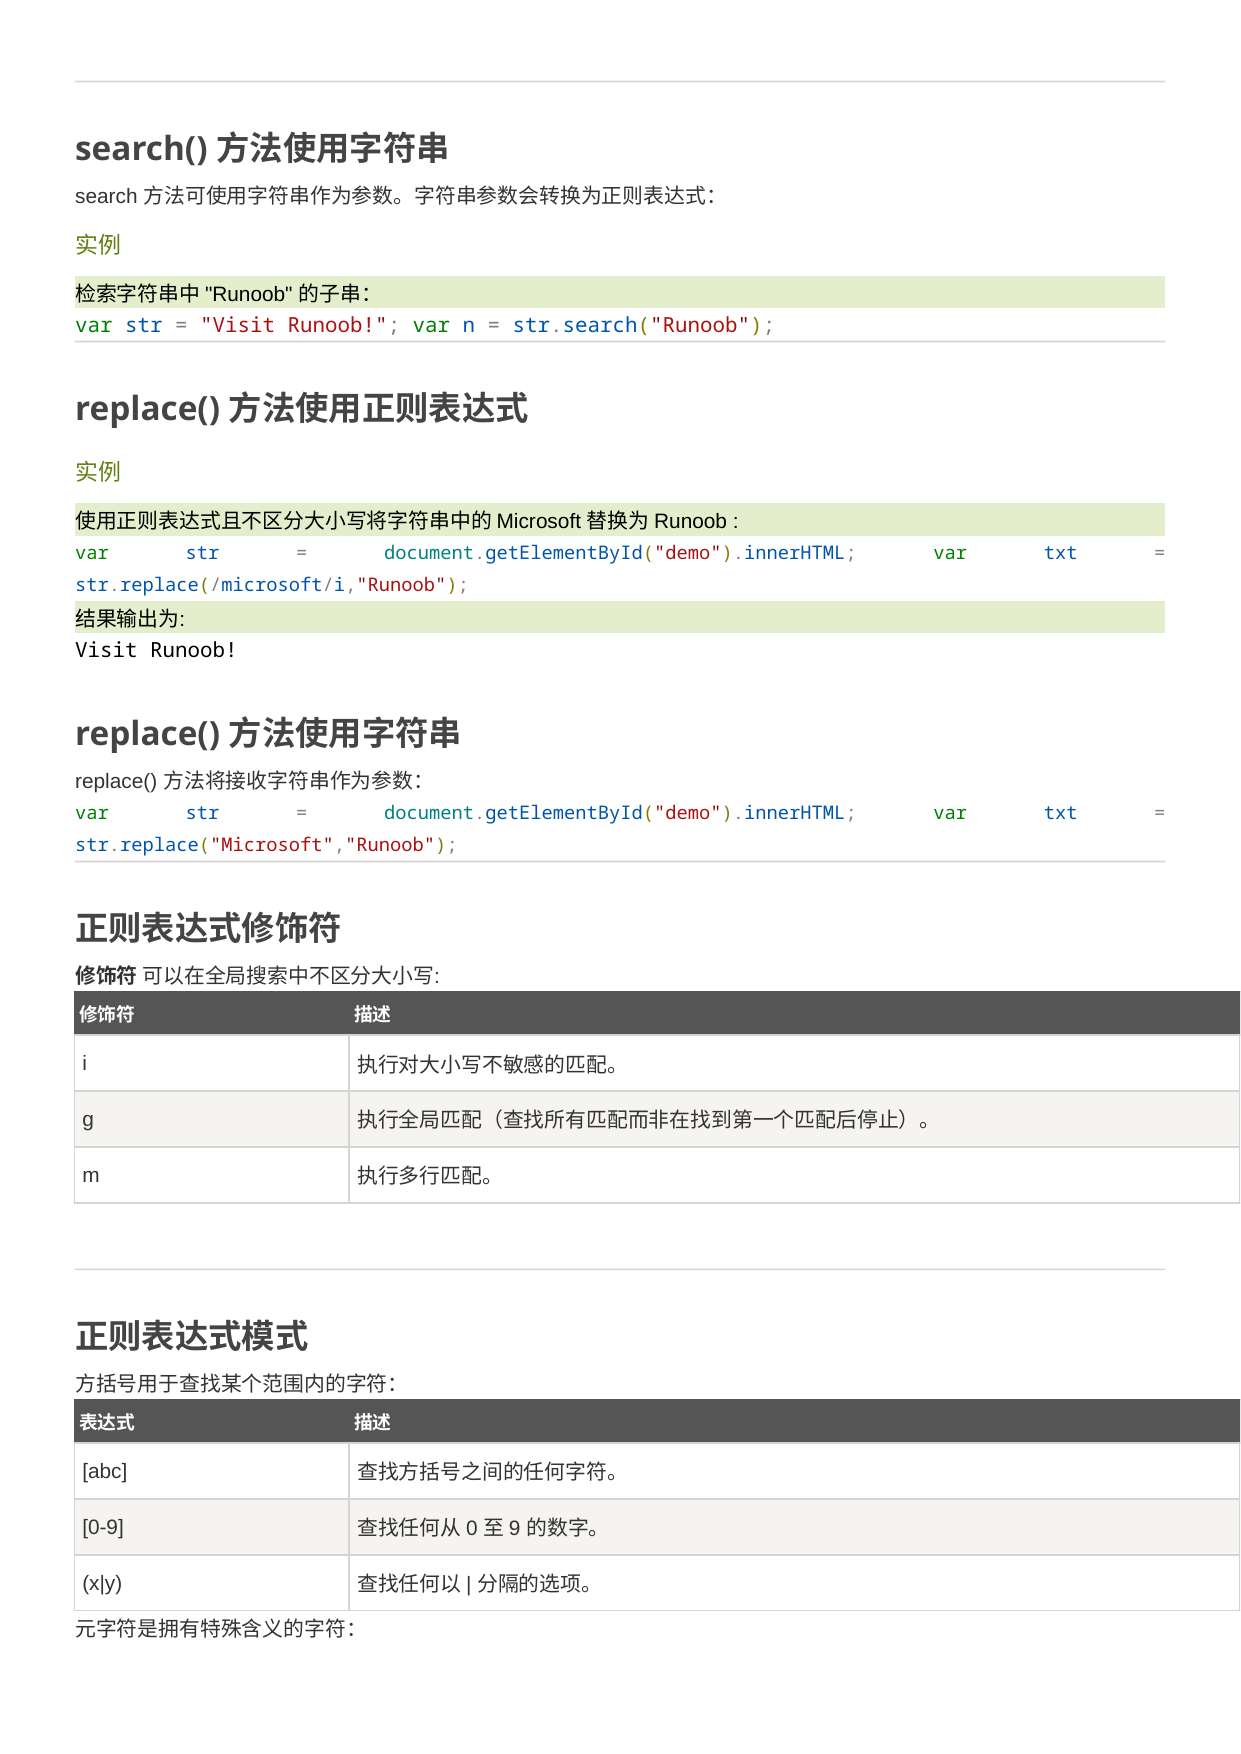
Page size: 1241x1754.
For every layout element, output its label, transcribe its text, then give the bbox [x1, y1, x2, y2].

text 正则表达式模式 [75, 1271, 1165, 1366]
text replace() 方法使用字符串 [75, 666, 1165, 763]
text search 方法可使用字符串作为参数。字符串参数会转换为正则表达式： [75, 178, 1165, 211]
table_cell i [75, 1036, 348, 1090]
table_cell g [75, 1092, 348, 1146]
table_cell m [75, 1148, 348, 1202]
text 修饰符 可以在全局搜索中不区分大小写: [75, 958, 1165, 991]
table_header 修饰符 [75, 992, 348, 1034]
table_cell 查找任何以 | 分隔的选项。 [350, 1556, 1239, 1610]
text 实例 [75, 211, 1165, 276]
table_cell [abc] [75, 1444, 348, 1498]
text var str = document.getElementById("demo").innerHTML; var txt = str.replace(/microsoft/i,"Runoob"); [75, 536, 1165, 601]
text replace() 方法将接收字符串作为参数： [75, 763, 1165, 796]
table_cell 查找任何从 0 至 9 的数字。 [350, 1500, 1239, 1554]
table_header 描述 [350, 992, 1239, 1034]
table_header 描述 [350, 1400, 1239, 1442]
text 方括号用于查找某个范围内的字符： [75, 1366, 1165, 1398]
table_cell 执行对大小写不敏感的匹配。 [350, 1036, 1239, 1090]
table_cell (x|y) [75, 1556, 348, 1610]
text search() 方法使用字符串 [75, 83, 1165, 178]
table_cell 执行多行匹配。 [350, 1148, 1239, 1202]
text 结果输出为: [75, 601, 1165, 633]
table_cell 执行全局匹配（查找所有匹配而非在找到第一个匹配后停止）。 [350, 1092, 1239, 1146]
text Visit Runoob! [75, 633, 1165, 666]
text 正则表达式修饰符 [75, 863, 1165, 958]
text 使用正则表达式且不区分大小写将字符串中的 Microsoft 替换为 Runoob : [75, 503, 1165, 536]
table_header 表达式 [75, 1400, 348, 1442]
text 元字符是拥有特殊含义的字符： [75, 1611, 1165, 1644]
table_cell [0-9] [75, 1500, 348, 1554]
text var str = document.getElementById("demo").innerHTML; var txt = str.replace("Microsoft","Runoob"); [75, 796, 1165, 860]
text replace() 方法使用正则表达式 [75, 343, 1165, 438]
text 检索字符串中 "Runoob" 的子串： [75, 276, 1165, 308]
table_cell 查找方括号之间的任何字符。 [350, 1444, 1239, 1498]
text var str = "Visit Runoob!"; var n = str.search("Runoob"); [75, 308, 1165, 340]
text 实例 [75, 438, 1165, 503]
